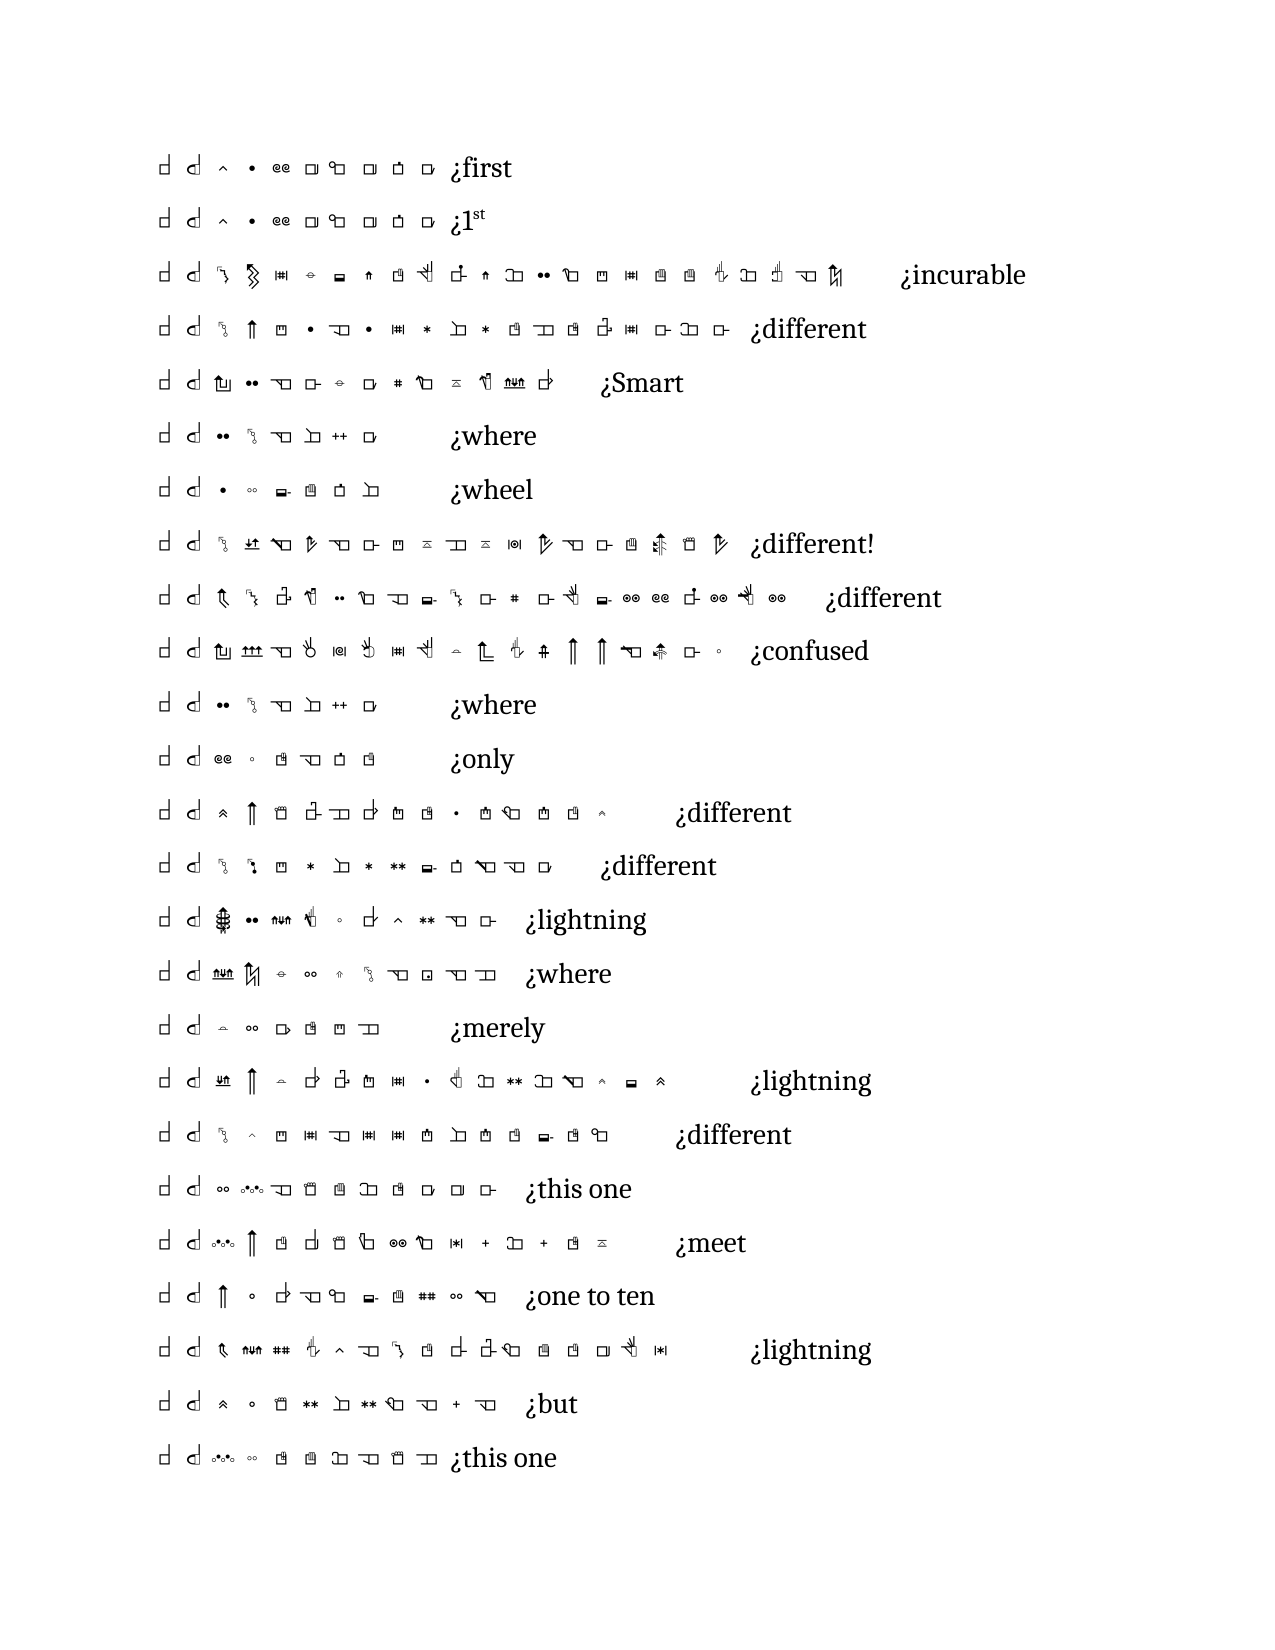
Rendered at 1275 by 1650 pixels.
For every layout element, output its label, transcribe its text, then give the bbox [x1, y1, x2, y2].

text 𝠀񀀢񀀪񇩄񇩜񋲡񋲱񋻥𝠃𝤲𝤭񀀢𝤔𝣠񇩜𝣢𝣽񋲡𝤍𝤗񀀪𝣚𝣬񇩄𝤆𝣭񋲱𝣲𝤦񋻥𝤄𝤥 ¿lightning [150, 1064, 1125, 1098]
text 𝠀񀀢񀀪񇯅񇯕񋻥񋵡񋵡𝠃𝤸𝤶񀀢𝤌𝣗񋵡𝤡𝣰񇯅𝤣𝣾񀀪𝣜𝣡񋵡𝣧𝤀񋻥𝣾𝣸񇯕𝣔𝤇 ¿lightning [150, 1332, 1125, 1367]
text 𝠀񀀢񀀪񈗧񈗳񈛇񈗧񈗳񋸡񋸡𝠃𝤹𝤤񋸡𝣢𝣩񋸡𝤙𝣪񈗧𝣰𝣶񈗧𝤤𝣵񈗳𝤋𝣵񈗳𝣔𝣶񈛇𝤏𝤒񀀢𝣣𝤏񀀪𝣓𝤏 ¿different [150, 580, 1125, 614]
text 𝠀񀀡񈩧񌄡񌒁𝠃𝤷𝥇񀀡𝤕𝤝񈩧𝤨𝤟񌒁𝣴𝣺񌄡𝣴𝣯 ¿where [150, 956, 1125, 991]
text 𝠀񀀡񋎥񀀁𝠃𝤡𝤖񀀁𝤒𝣸񀀡𝣫𝣸񋎥𝣻𝣷 ¿1st [150, 204, 1125, 238]
text 𝠀񀀡񋣪𝠃𝤔𝤝񀀡𝣹𝣿񋣪𝤁𝣯 ¿merely [150, 1010, 1125, 1044]
text 𝠀񀀢񀀉񉍧񅰡𝠃𝤬𝤛񀀉𝣠𝣱񀀢𝣫𝣶񉍧𝤀𝤌񅰡𝤝𝣲 ¿one to ten [150, 1279, 1125, 1313]
text 𝠀񀀡񈩧𝠃𝤘𝤟񀀡𝣴𝣮񈩧𝤉𝣷 ¿where [150, 419, 1125, 453]
text 𝠀񀀡񋎥񀀁𝠃𝤡𝤖񀀁𝤒𝣸񀀡𝣫𝣸񋎥𝣻𝣷 ¿first [150, 150, 1125, 184]
text 𝠀񀀢񀀪񈗧񈗳񈗧񈗳񋸡񋲱𝠃𝤟𝤫񀀢𝤁𝤖񀀪𝣰𝤖񈗧𝤍𝤅񈗳𝣮𝤅񋸡𝣾𝣯񋲱𝣿𝣢񈗧𝤍𝣵񈗳𝣭𝣵 ¿different [150, 311, 1125, 346]
text 𝠀񀀣񀕹񆉁𝠃𝤠𝤞񀕹𝣿𝤀񆉁𝣬𝣰񀀣𝤂𝣯 ¿this one [150, 1440, 1125, 1474]
text 𝠀񀀡񉍰񉍸񆇡񋸥𝠃𝤠𝤭񀀉𝣾𝣟񀀡𝤂𝣦񆇡𝤏𝣨񉍰𝤇𝤈񉍸𝣬𝤈񋸥𝣿𝤧 ¿meet [150, 1225, 1125, 1259]
text 𝠀񀀢񆇡񉌋񋲡񌀈𝠃𝥃𝤘񌀈𝣴𝣵񀀢𝤕𝣷񆇡𝤋𝣨񉌋𝤧𝣩񋲡𝤷𝣠 ¿Smart [150, 365, 1125, 399]
text 𝠀񀀡񈩧𝠃𝤘𝤟񀀡𝣴𝣮񈩧𝤉𝣷 ¿where [150, 687, 1125, 722]
text 𝠀񀀢񆇡񌒁񁸢񁸊񉆊񉳙񌒁𝠃𝥃𝥰񌒁𝣴𝣎񀀢𝤓𝣐񆇡𝤍𝣃񁸢𝤔𝤽񁸊𝣗𝥕񉆊𝤭𝤭񉳙𝣳𝥋񌒁𝣵𝤜 ¿confused [150, 634, 1125, 668]
text 𝠀񀀢񀀪񈗧񈗳񋸡񋲱𝠃𝤟𝤢񀀢𝤁𝤍񀀪𝣰𝤍񈗧𝤍𝣼񈗳𝣮𝣼񋸡𝣾𝣶񋲱𝣿𝣫 ¿different [150, 1117, 1125, 1152]
text 𝠀񀀢񀀪񇁅񈦧񈦳񋸥𝠃𝤥𝤬񀀢𝤂𝣡񀀪𝣯𝣠񇁅𝣽𝣿񈦧𝤗𝣼񈦳𝣧𝣼񋸥𝣾𝤦 ¿different [150, 795, 1125, 829]
text 𝠀񀀢񀀪񆕁񈦧񈦳񇁅񌒁񌿑𝠃𝤟𝥭񈦳𝣲𝤿񌒁𝣴𝣵񀀢𝤁𝤧񀀪𝣯𝤧񈦧𝤐𝥀񌿑𝣴𝣵񇁅𝤀𝥏񆕁𝤂𝥀 ¿different! [150, 526, 1125, 561]
text 𝠀񀀢񀀪񆐡񁲃񁲋񈘁񈘁񆄩񆄡񎣡𝠃𝤣𝥊񈘁𝤍𝤕񁲃𝤄𝤪񆐡𝣾𝣃񁲋𝣣𝤪񈘁𝣭𝤘񆄩𝣪𝤁񆄡𝤍𝤀񀀢𝤀𝣗񀀪𝣬𝣖񎣡𝣱𝥆 ¿incurable [150, 257, 1125, 292]
text 𝠀񀀡񋣪𝠃𝤒𝤜񋣪𝣿𝣱񀀡𝣻𝣾 ¿only [150, 741, 1125, 776]
text 𝠀񀀢񇩄񋲡񌱨𝠃𝥔𝤘񀀢𝤶𝣘񇩄𝤜𝣞񋲡𝤡𝤆񌱨𝣴𝣵 ¿lightning [150, 902, 1125, 937]
text 𝠀񀀡񋔯𝠃𝤖𝤞񀀡𝣶𝤀񋔯𝣻𝣮 ¿wheel [150, 472, 1125, 507]
text 𝠀񀀢񀀪񈗧񈗳񋸡𝠃𝤟𝤚񀀢𝤁𝤅񀀪𝣮𝤅񈗧𝤆𝣶񋸡𝣻𝣲񈗳𝣱𝣷 ¿different [150, 849, 1125, 883]
text 𝠀񀀣񀕹񆇡񆇡𝠃𝤝𝤠񀕹𝣰𝤂񆇡𝤀𝣭񀀣𝣿𝣷񆇡𝣸𝣵 ¿this one [150, 1171, 1125, 1206]
text 𝠀񀀢񀀪񉍫񉍳𝠃𝤥𝤛񀀢𝤂𝤆񀀪𝣮𝤆񉍳𝣧𝣱񉍫𝤈𝣱 ¿but [150, 1386, 1125, 1421]
